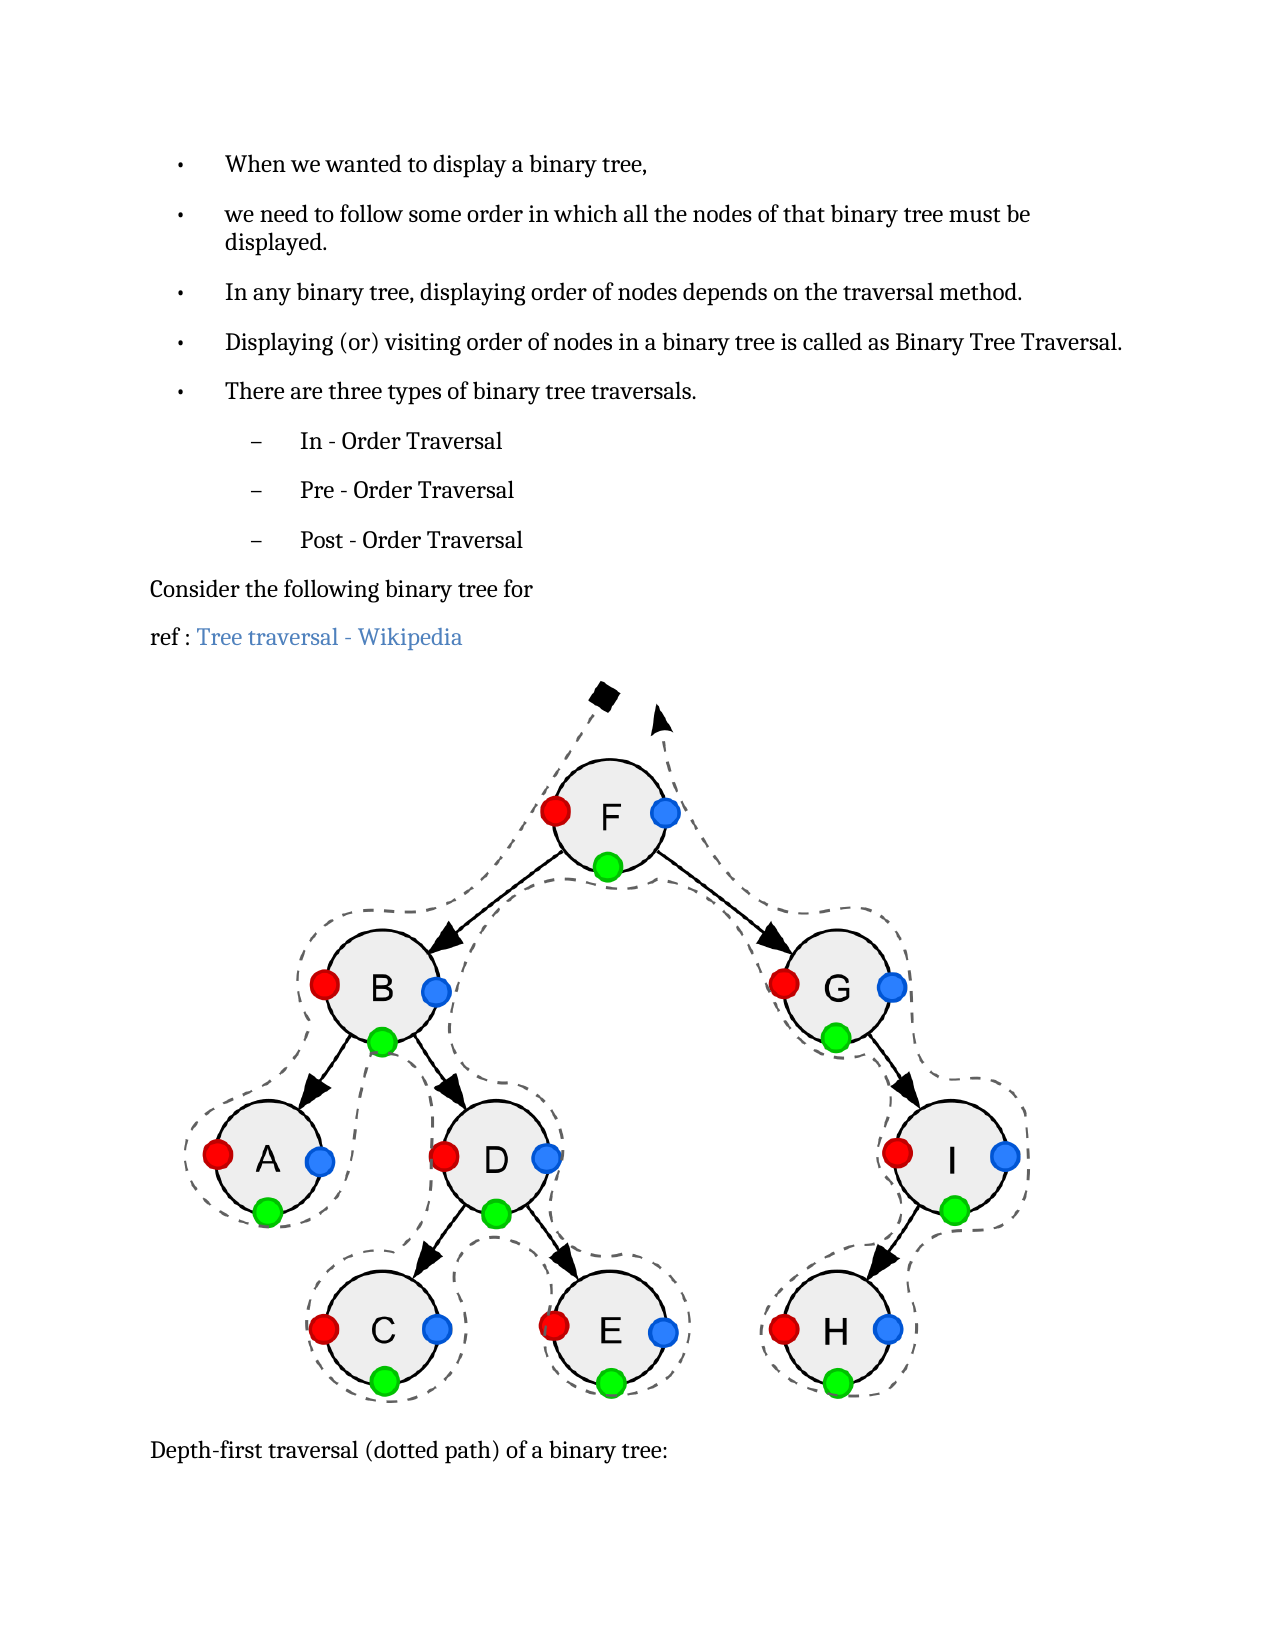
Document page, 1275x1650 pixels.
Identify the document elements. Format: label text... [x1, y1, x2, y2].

list we need to follow some order in which all the nodes of that binary tree must be displayed. [175, 199, 1125, 257]
list Pre - Order Traversal [250, 476, 1125, 505]
list Displaying (or) visiting order of nodes in a binary tree is called as Binary Tree Traversal. [175, 327, 1125, 356]
text Consider the following binary tree for [150, 575, 1125, 604]
text ref : Tree traversal - Wikipedia [150, 623, 1125, 652]
list Post - Order Traversal [250, 526, 1125, 554]
text Depth-first traversal (dotted path) of a binary tree: [150, 1436, 1125, 1465]
list In any binary tree, displaying order of nodes depends on the traversal method. [175, 278, 1125, 307]
list When we wanted to display a binary tree, [175, 150, 1125, 179]
picture [168, 670, 1044, 1418]
list In - Order Traversal [250, 427, 1125, 455]
list There are three types of binary tree traversals. [175, 377, 1125, 406]
